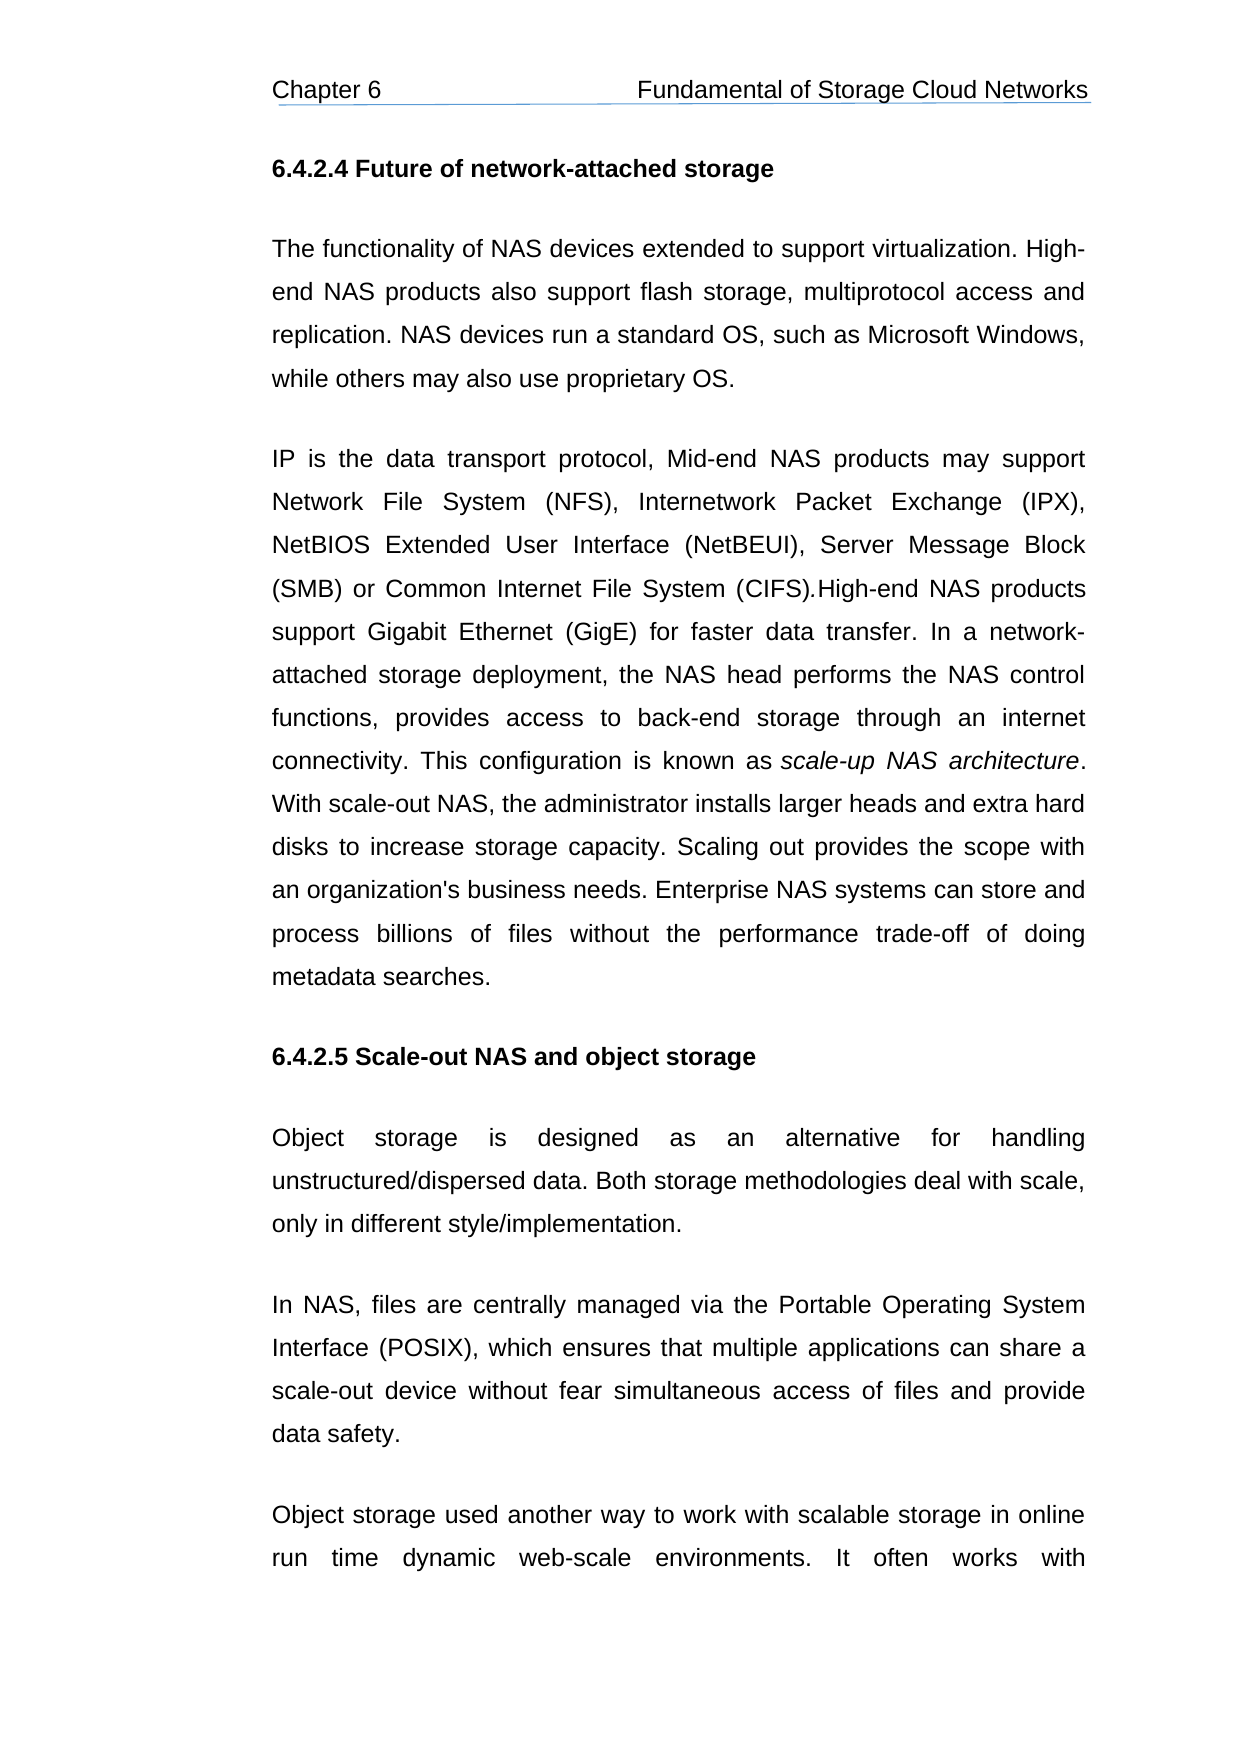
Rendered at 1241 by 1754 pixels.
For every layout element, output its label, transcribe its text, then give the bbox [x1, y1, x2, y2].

text The functionality of NAS devices extended to support virtualization. High-end NAS products also support flash storage, multiprotocol access and replication. NAS devices run a standard OS, such as Microsoft Windows, while others may also use proprietary OS. [272, 234, 1087, 392]
subtitle 6.4.2.5 Scale-out NAS and object storage [272, 1042, 1087, 1071]
text In NAS, files are centrally managed via the Portable Operating System Interface (POSIX), which ensures that multiple applications can share a scale-out device without fear simultaneous access of files and provide data safety. [272, 1290, 1087, 1448]
subtitle 6.4.2.4 Future of network-attached storage [272, 153, 1087, 182]
text Object storage is designed as an alternative for handling unstructured/dispersed data. Both storage methodologies deal with scale, only in different style/implementation. [272, 1123, 1087, 1238]
